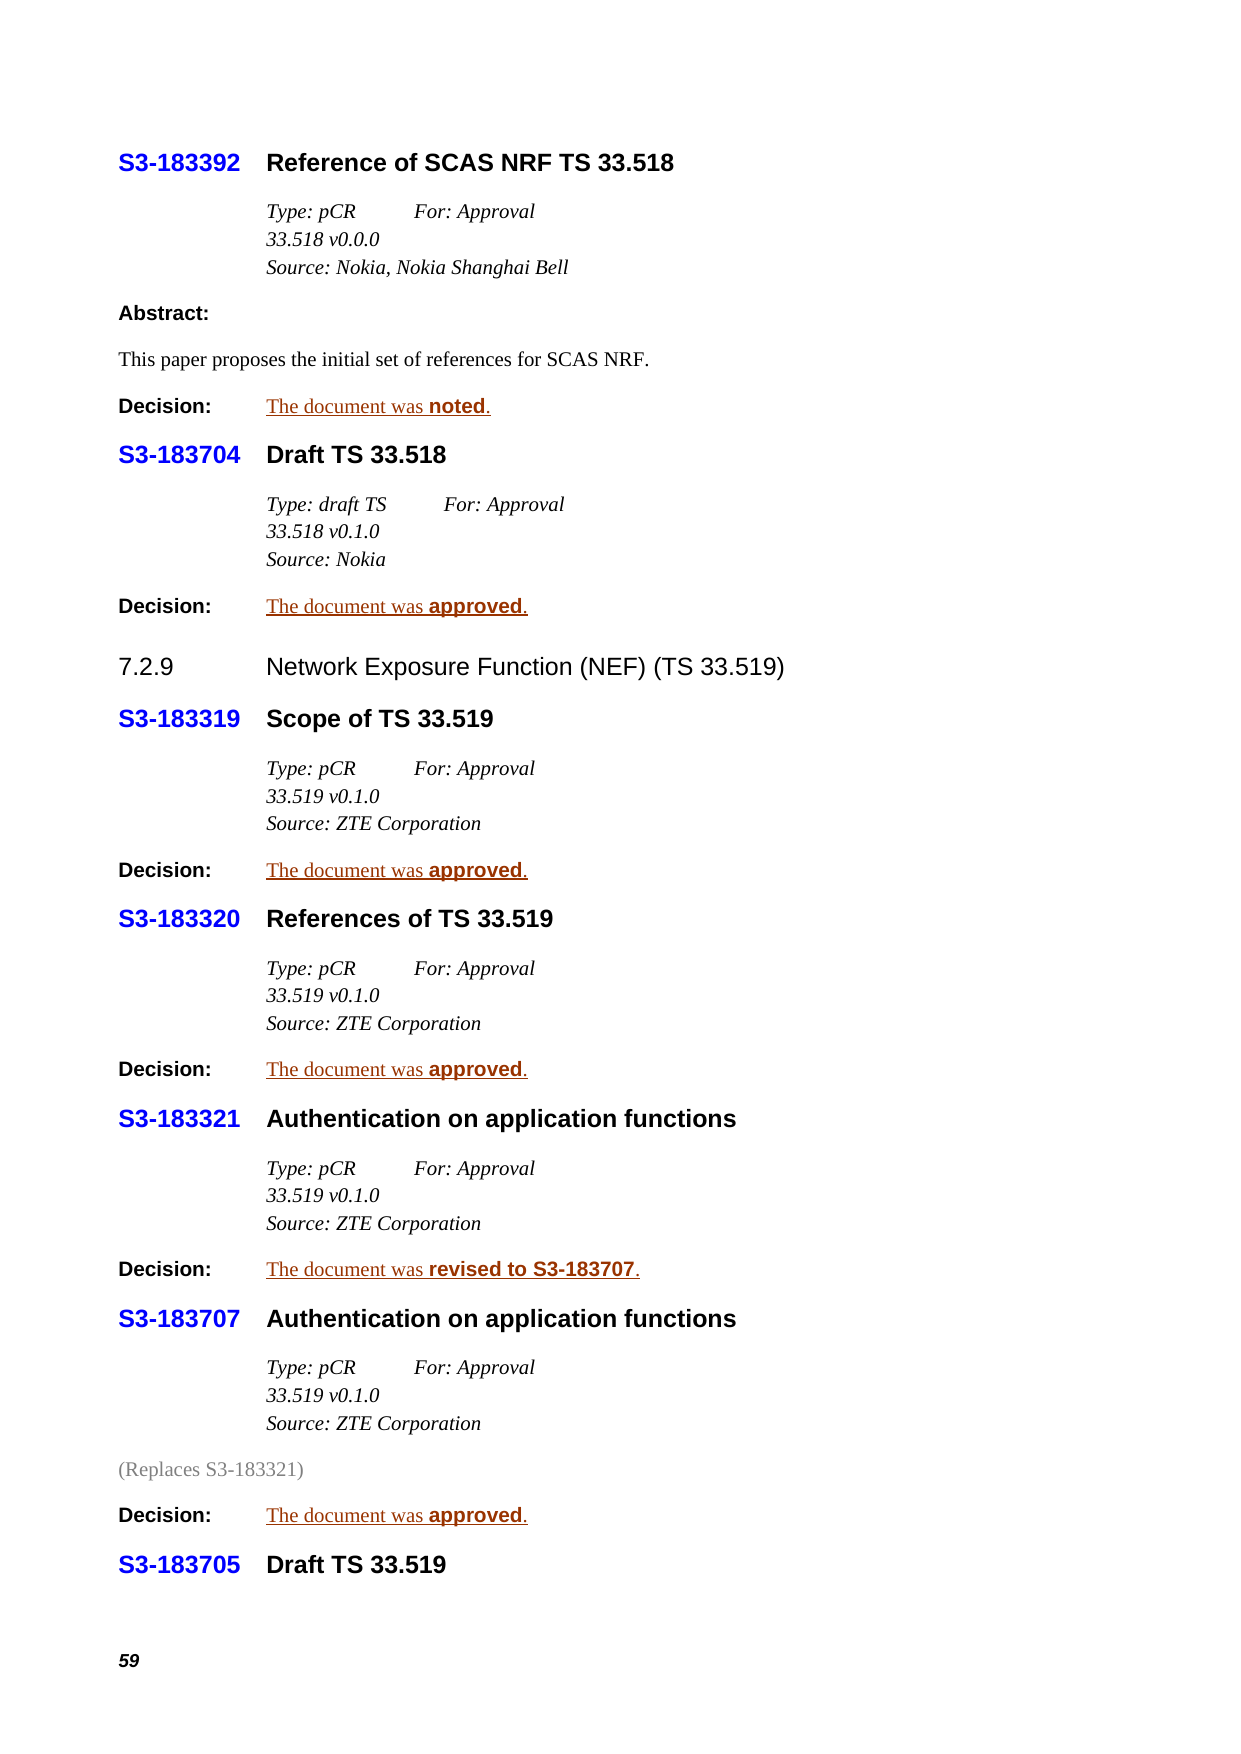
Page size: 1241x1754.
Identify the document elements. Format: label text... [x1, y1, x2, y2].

text Type: pCR For: Approval 33.519 v0.1.0 Source: ZTE Corporation [118, 1355, 1122, 1434]
text S3-183320 References of TS 33.519 [118, 904, 1122, 933]
text S3-183321 Authentication on application functions [118, 1104, 1122, 1132]
subtitle 7.2.9 Network Exposure Function (NEF) (TS 33.519) [118, 652, 1122, 681]
text Decision: The document was approved. [118, 593, 1122, 618]
text S3-183707 Authentication on application functions [118, 1303, 1122, 1332]
text (Replaces S3-183321) [118, 1457, 1122, 1481]
text This paper proposes the initial set of references for SCAS NRF. [118, 347, 1122, 371]
text Decision: The document was approved. [118, 857, 1122, 882]
text Type: pCR For: Approval 33.519 v0.1.0 Source: ZTE Corporation [118, 756, 1122, 835]
text Type: draft TS For: Approval 33.518 v0.1.0 Source: Nokia [118, 492, 1122, 571]
text S3-183704 Draft TS 33.518 [118, 440, 1122, 469]
text Type: pCR For: Approval 33.519 v0.1.0 Source: ZTE Corporation [118, 956, 1122, 1035]
text Decision: The document was approved. [118, 1057, 1122, 1081]
text Abstract: [118, 301, 1122, 325]
text Decision: The document was noted. [118, 394, 1122, 418]
text S3-183319 Scope of TS 33.519 [118, 704, 1122, 733]
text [118, 199, 1122, 279]
text Decision: The document was revised to S3-183707. [118, 1257, 1122, 1281]
text S3-183392 Reference of SCAS NRF TS 33.518 [118, 148, 1122, 176]
text S3-183705 Draft TS 33.519 [118, 1550, 1122, 1578]
text Decision: The document was approved. [118, 1503, 1122, 1527]
text Type: pCR For: Approval 33.519 v0.1.0 Source: ZTE Corporation [118, 1156, 1122, 1235]
